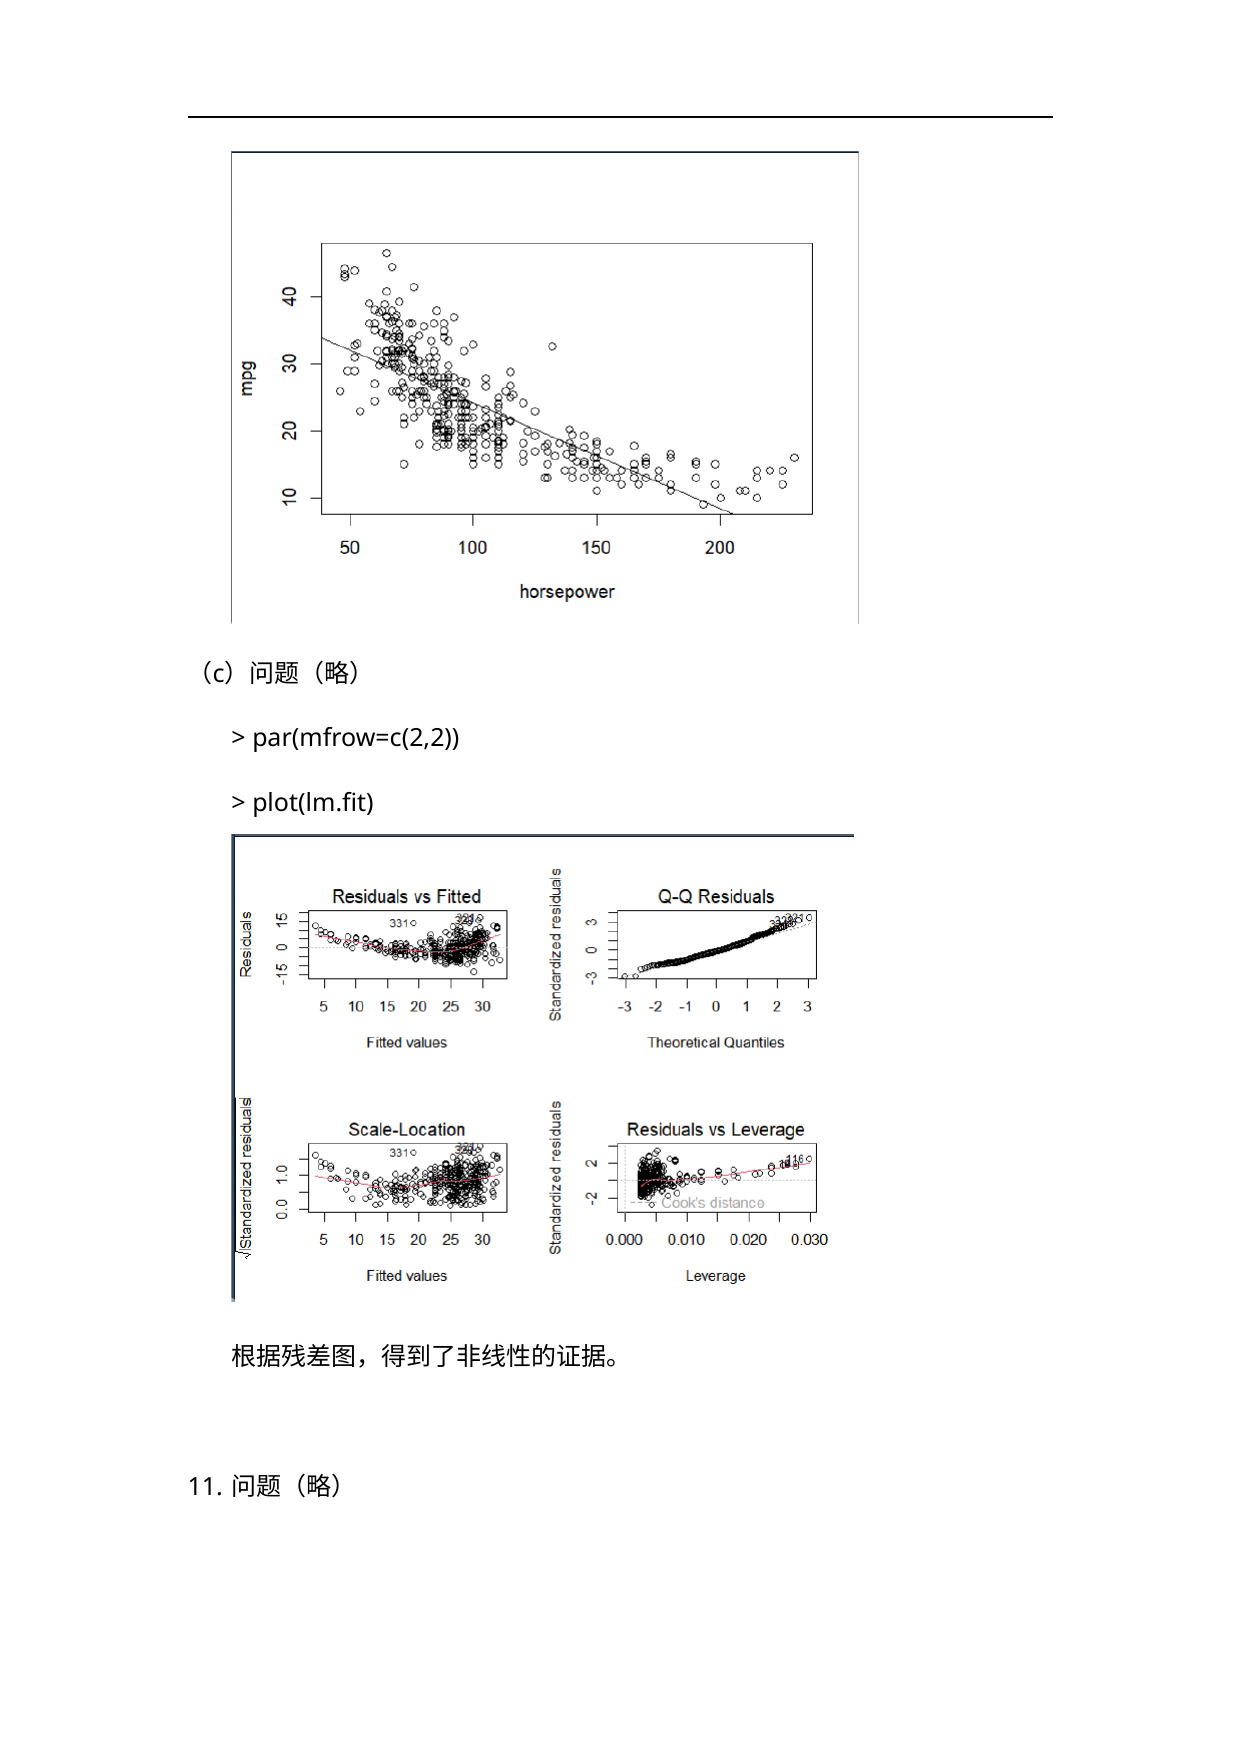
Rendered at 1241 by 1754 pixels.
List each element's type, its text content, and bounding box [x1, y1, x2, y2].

picture [231, 834, 854, 1302]
list （c）问题（略） [187, 639, 1053, 704]
list > plot(lm.fit) [187, 769, 1053, 834]
list 根据残差图，得到了非线性的证据。 [187, 1322, 1053, 1387]
list > par(mfrow=c(2,2)) [187, 704, 1053, 769]
list 问题（略） [187, 1452, 1053, 1517]
picture [231, 151, 859, 624]
